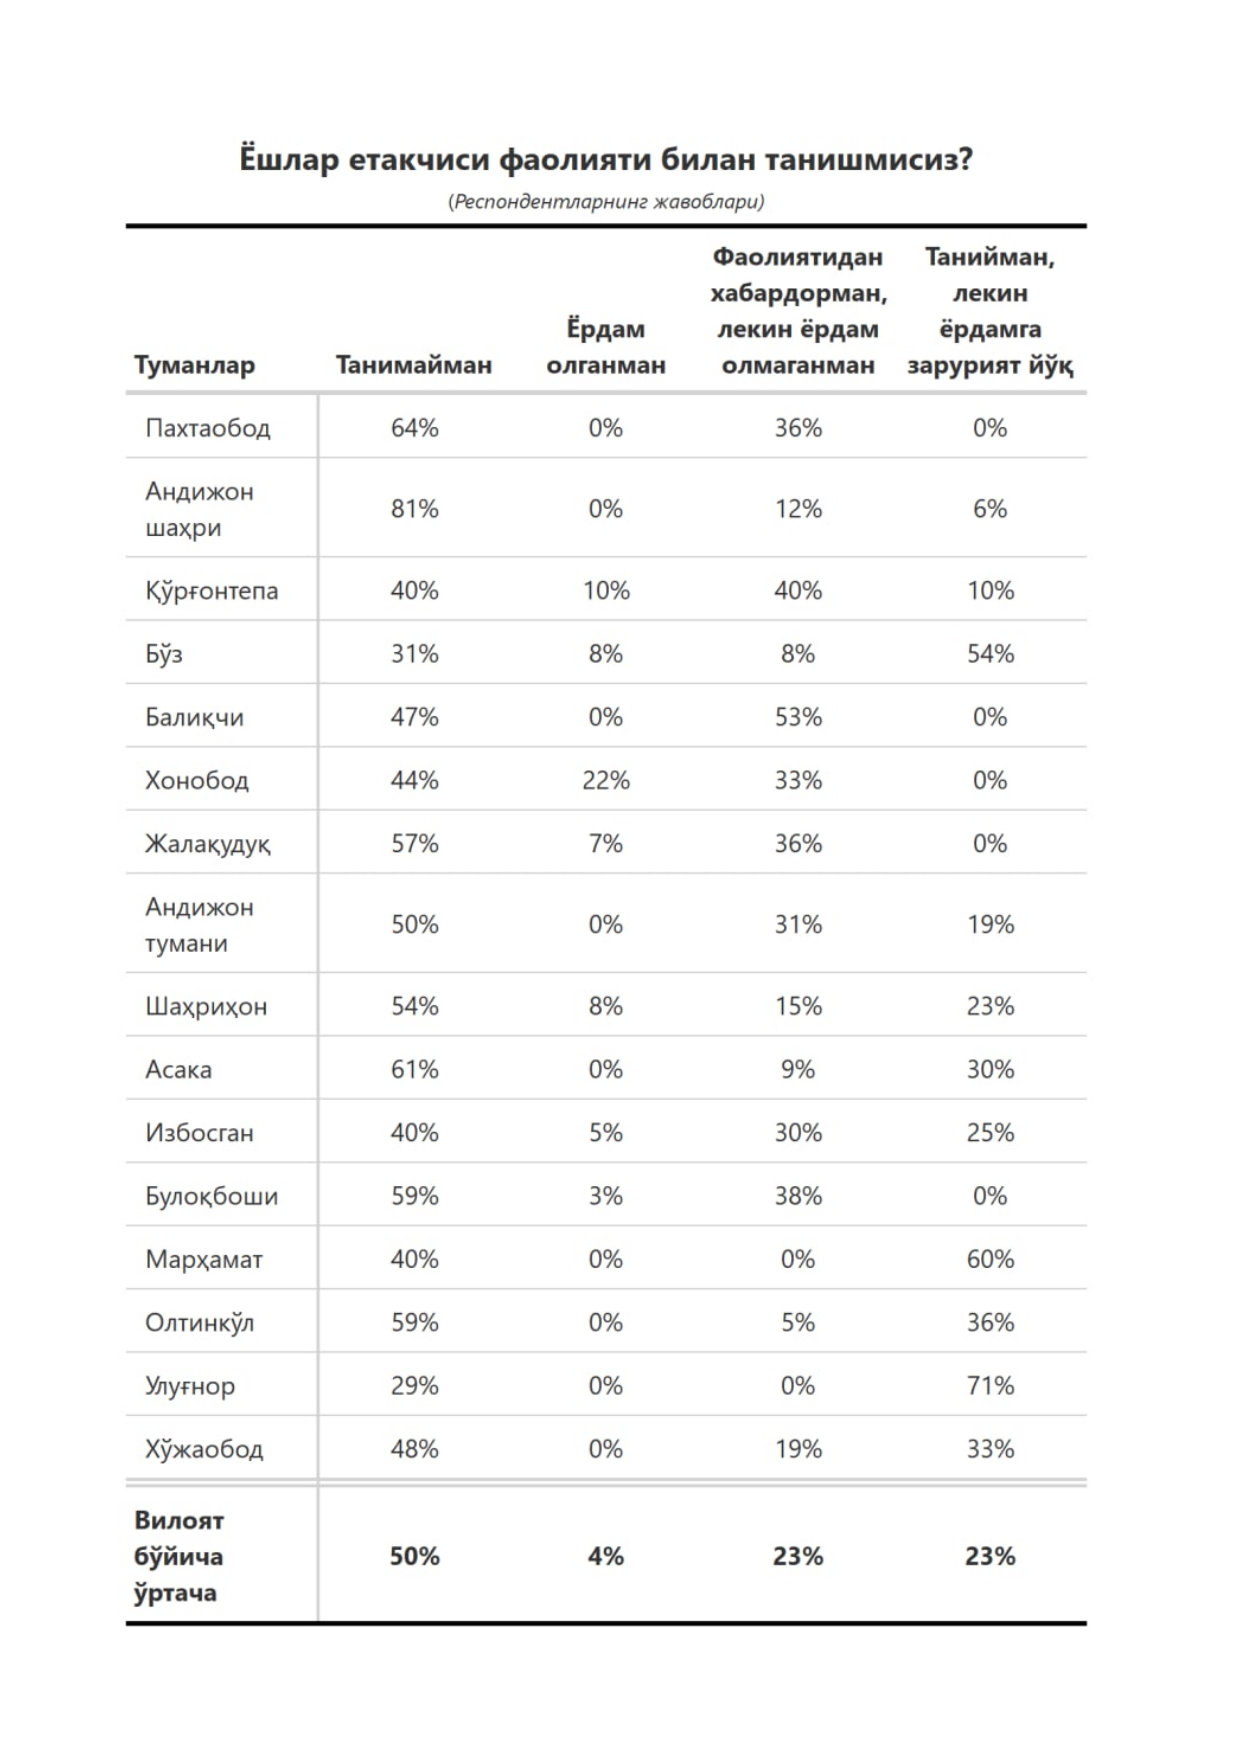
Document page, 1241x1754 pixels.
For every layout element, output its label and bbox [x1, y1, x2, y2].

picture [118, 118, 1094, 1634]
